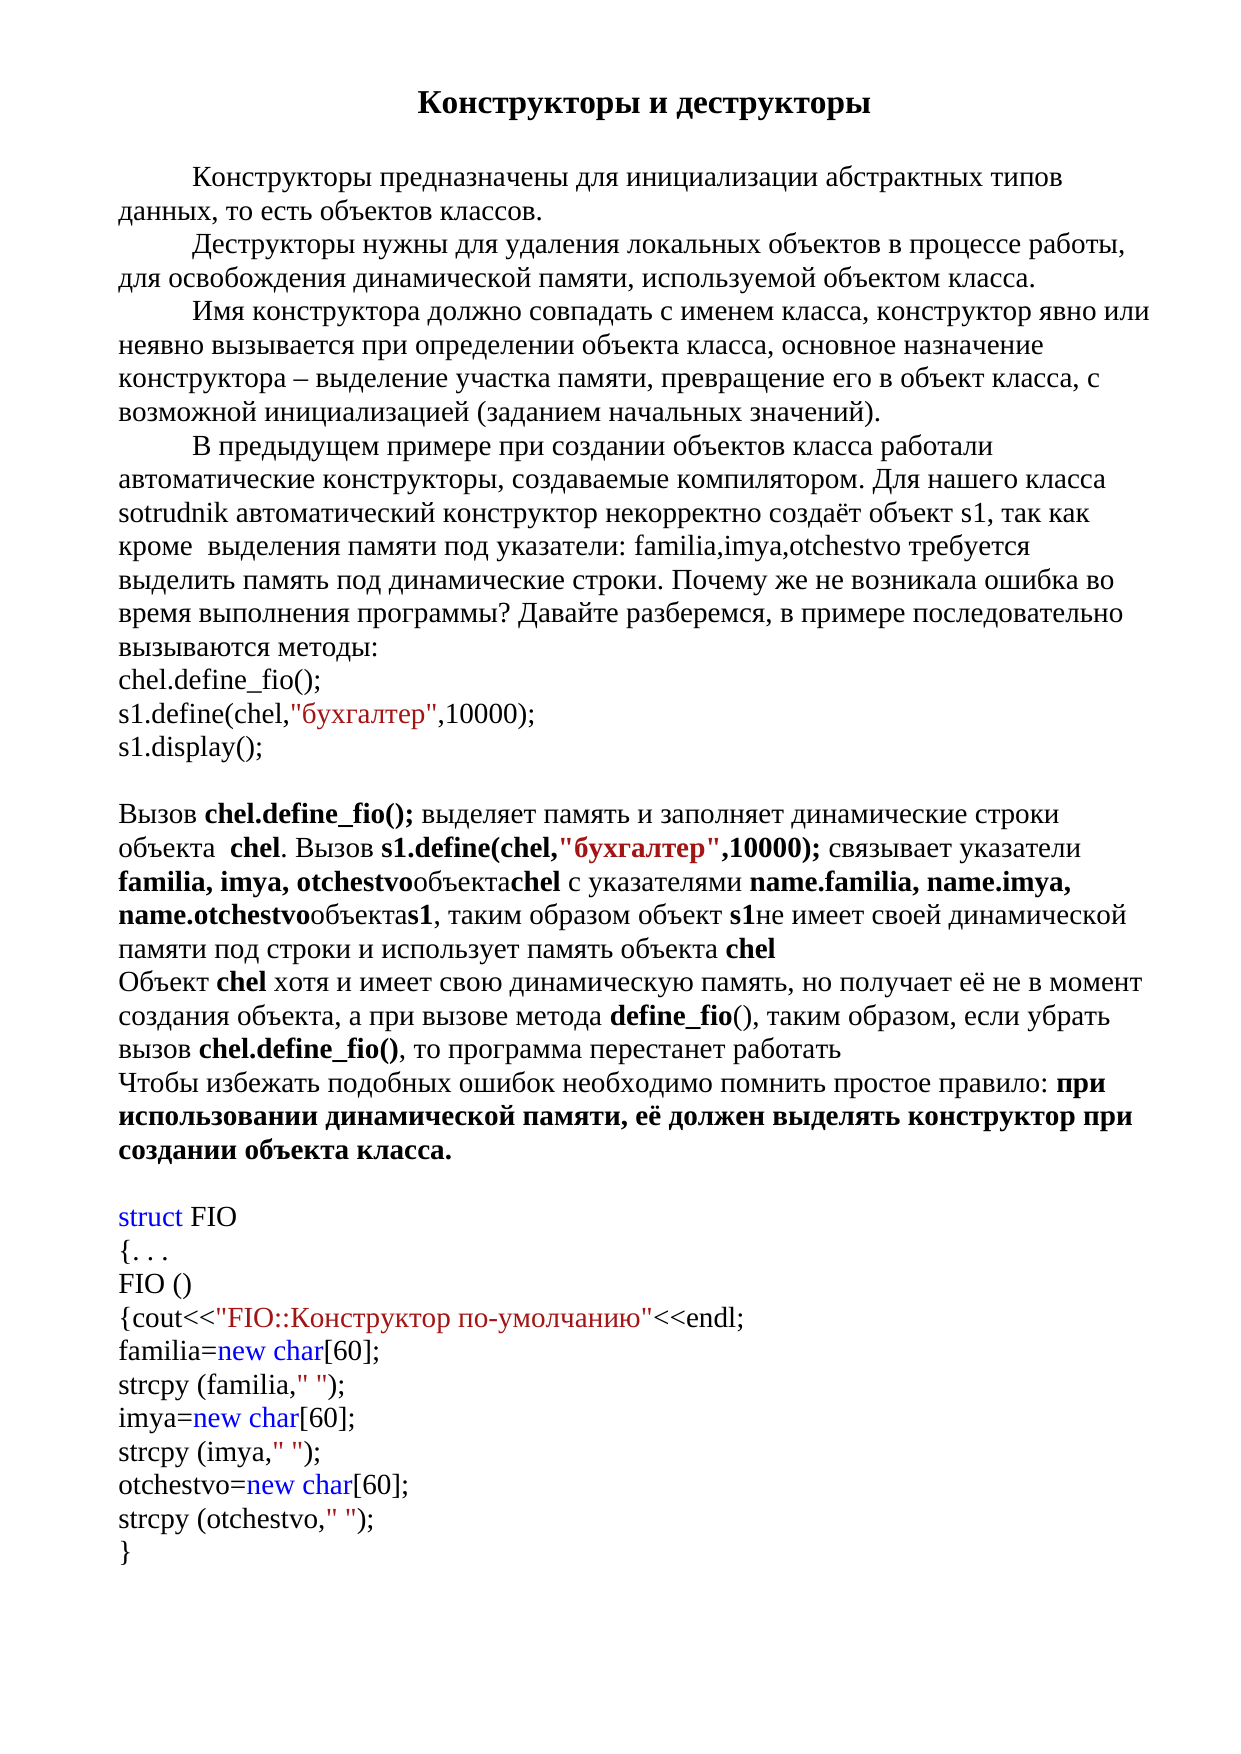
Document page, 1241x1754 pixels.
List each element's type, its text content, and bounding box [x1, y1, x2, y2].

text Чтобы избежать подобных ошибок необходимо помнить простое правило: при использовании динамической памяти, её должен выделять конструктор при создании объекта класса. [118, 1065, 1152, 1166]
text FIO () [118, 1266, 1152, 1300]
text В предыдущем примере при создании объектов класса работали автоматические конструкторы, создаваемые компилятором. Для нашего класса sotrudnik автоматический конструктор некорректно создаёт объект s1, так как кроме выделения памяти под указатели: familia,imya,otchestvo требуется выделить память под динамические строки. Почему же не возникала ошибка во время выполнения программы? Давайте разберемся, в примере последовательно вызываются методы: [118, 428, 1152, 662]
text familia, imya, otchestvoобъектаchel с указателями name.familia, name.imya, name.otchestvoобъектаs1, таким образом объект s1не имеет своей динамической памяти под строки и использует память объекта chel [118, 864, 1152, 964]
text imya=new char[60]; [118, 1400, 1152, 1434]
text otchestvo=new char[60]; [118, 1467, 1152, 1501]
text s1.display(); [118, 729, 1152, 763]
text Конструкторы и деструкторы [137, 83, 1152, 121]
text Деструкторы нужны для удаления локальных объектов в процессе работы, для освобождения динамической памяти, используемой объектом класса. [118, 226, 1152, 293]
text Конструкторы предназначены для инициализации абстрактных типов данных, то есть объектов классов. [118, 159, 1152, 226]
text Вызов chel.define_fio(); выделяет память и заполняет динамические строки объекта chel. Вызов s1.define(chel,"бухгалтер",10000); связывает указатели [118, 797, 1152, 864]
text familia=new char[60]; [118, 1333, 1152, 1367]
text chel.define_fio(); [118, 662, 1152, 696]
text Имя конструктора должно совпадать с именем класса, конструктор явно или неявно вызывается при определении объекта класса, основное назначение конструктора – выделение участка памяти, превращение его в объект класса, с возможной инициализацией (заданием начальных значений). [118, 293, 1152, 428]
text {cout<<"FIO::Конструктор по-умолчанию"<<endl; [118, 1300, 1152, 1333]
text s1.define(chel,"бухгалтер",10000); [118, 696, 1152, 729]
text strcpy (otchestvo," "); [118, 1501, 1152, 1534]
text Объект chel хотя и имеет свою динамическую память, но получает её не в момент создания объекта, а при вызове метода define_fio(), таким образом, если убрать вызов chel.define_fio(), то программа перестанет работать [118, 964, 1152, 1065]
text strcpy (familia," "); [118, 1367, 1152, 1400]
text strcpy (imya," "); [118, 1434, 1152, 1467]
text } [118, 1534, 1152, 1568]
text struct FIO [118, 1199, 1152, 1233]
text {. . . [118, 1233, 1152, 1266]
